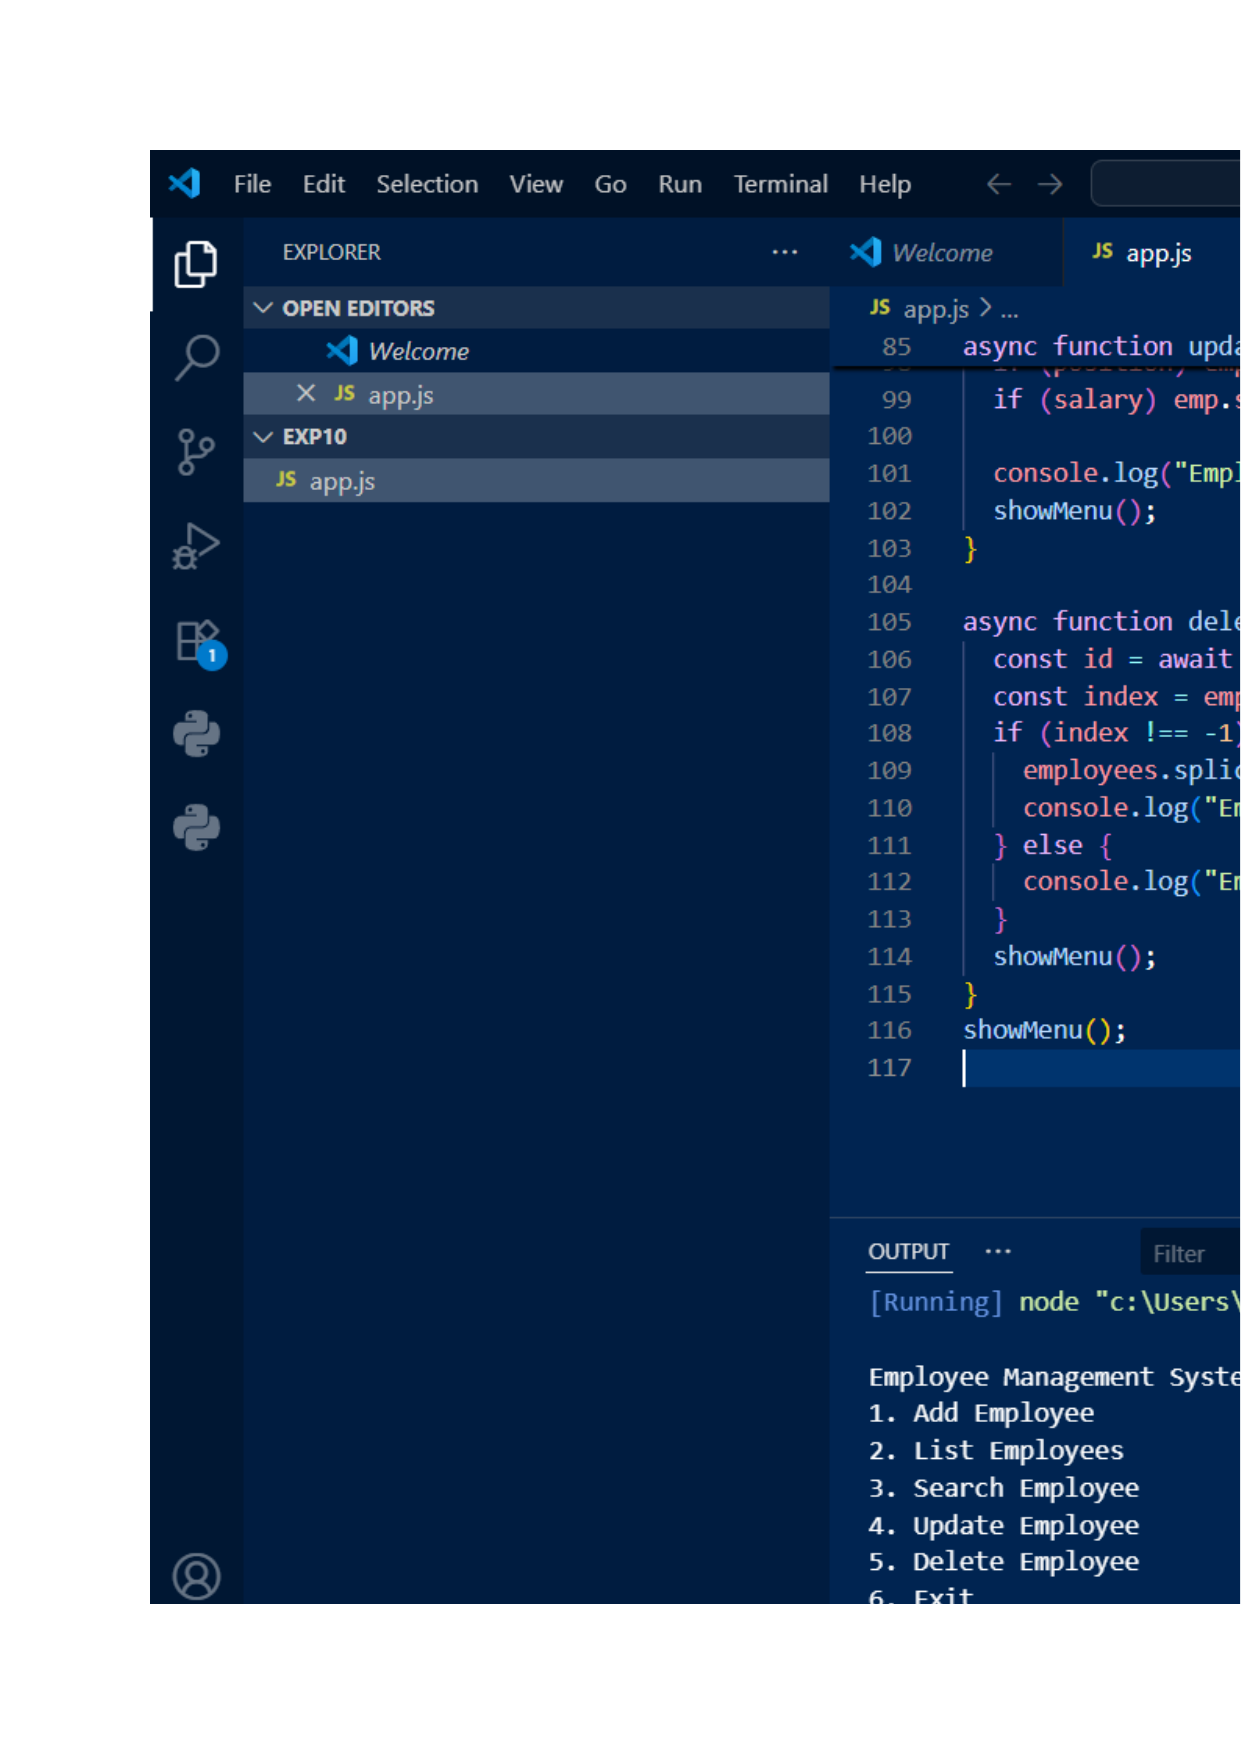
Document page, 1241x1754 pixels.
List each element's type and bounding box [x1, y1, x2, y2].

picture [150, 150, 1241, 1604]
